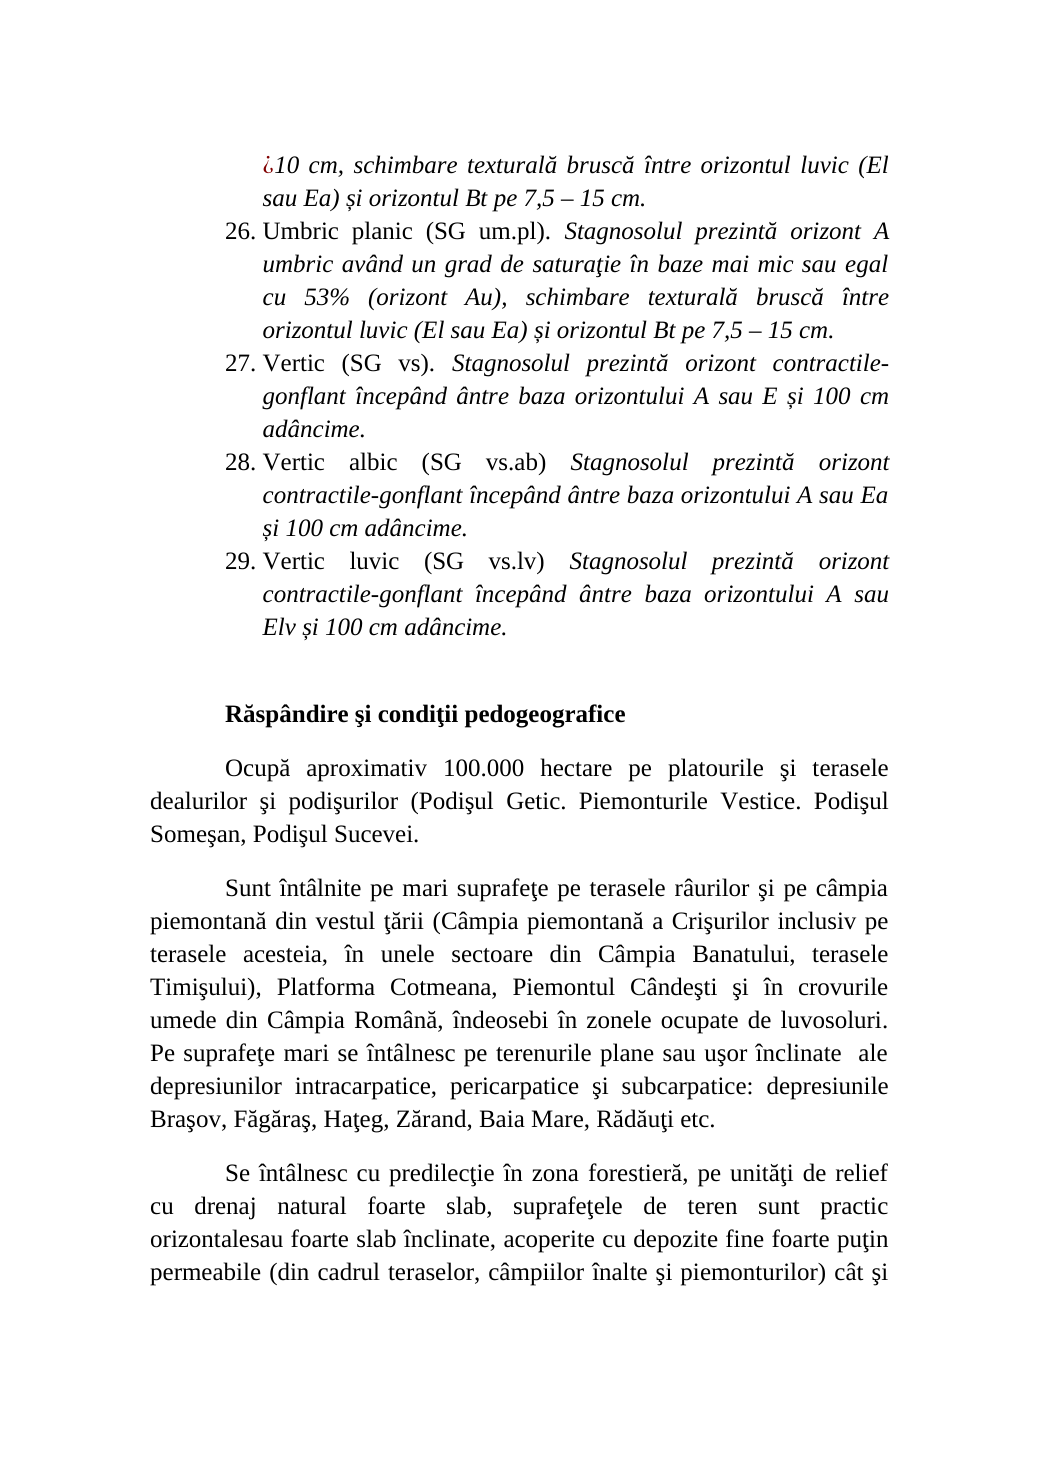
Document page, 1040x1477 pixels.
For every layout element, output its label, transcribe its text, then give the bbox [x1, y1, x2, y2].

list Vertic (SG vs). Stagnosolul prezintă orizont contractile-gonflant începând ântre baza orizontului A sau E și 100 cm adâncime. [225, 348, 889, 443]
text Răspândire şi condiţii pedogeografice [150, 699, 889, 728]
list Umbric planic (SG um.pl). Stagnosolul prezintă orizont A umbric având un grad de saturaţie în baze mai mic sau egal cu 53% (orizont Au), schimbare texturală bruscă între orizontul luvic (El sau Ea) și orizontul Bt pe 7,5 – 15 cm. [225, 216, 889, 344]
list Vertic albic (SG vs.ab) Stagnosolul prezintă orizont contractile-gonflant începând ântre baza orizontului A sau Ea și 100 cm adâncime. [225, 447, 889, 542]
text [150, 1158, 889, 1286]
text Sunt întâlnite pe mari suprafeţe pe terasele râurilor şi pe câmpia piemontană din vestul ţării (Câmpia piemontană a Crişurilor inclusiv pe terasele acesteia, în unele sectoare din Câmpia Banatului, terasele Timişului), Platforma Cotmeana, Piemontul Cândeşti şi în crovurile umede din Câmpia Română, îndeosebi în zonele ocupate de luvosoluri. Pe suprafeţe mari se întâlnesc pe terenurile plane sau uşor înclinate ale depresiunilor intracarpatice, pericarpatice şi subcarpatice: depresiunile Braşov, Făgăraş, Haţeg, Zărand, Baia Mare, Rădăuţi etc. [150, 873, 889, 1133]
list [225, 150, 889, 212]
list Vertic luvic (SG vs.lv) Stagnosolul prezintă orizont contractile-gonflant începând ântre baza orizontului A sau Elv și 100 cm adâncime. [225, 546, 889, 641]
text Ocupă aproximativ 100.000 hectare pe platourile şi terasele dealurilor şi podişurilor (Podişul Getic. Piemonturile Vestice. Podişul Someşan, Podişul Sucevei. [150, 753, 889, 848]
